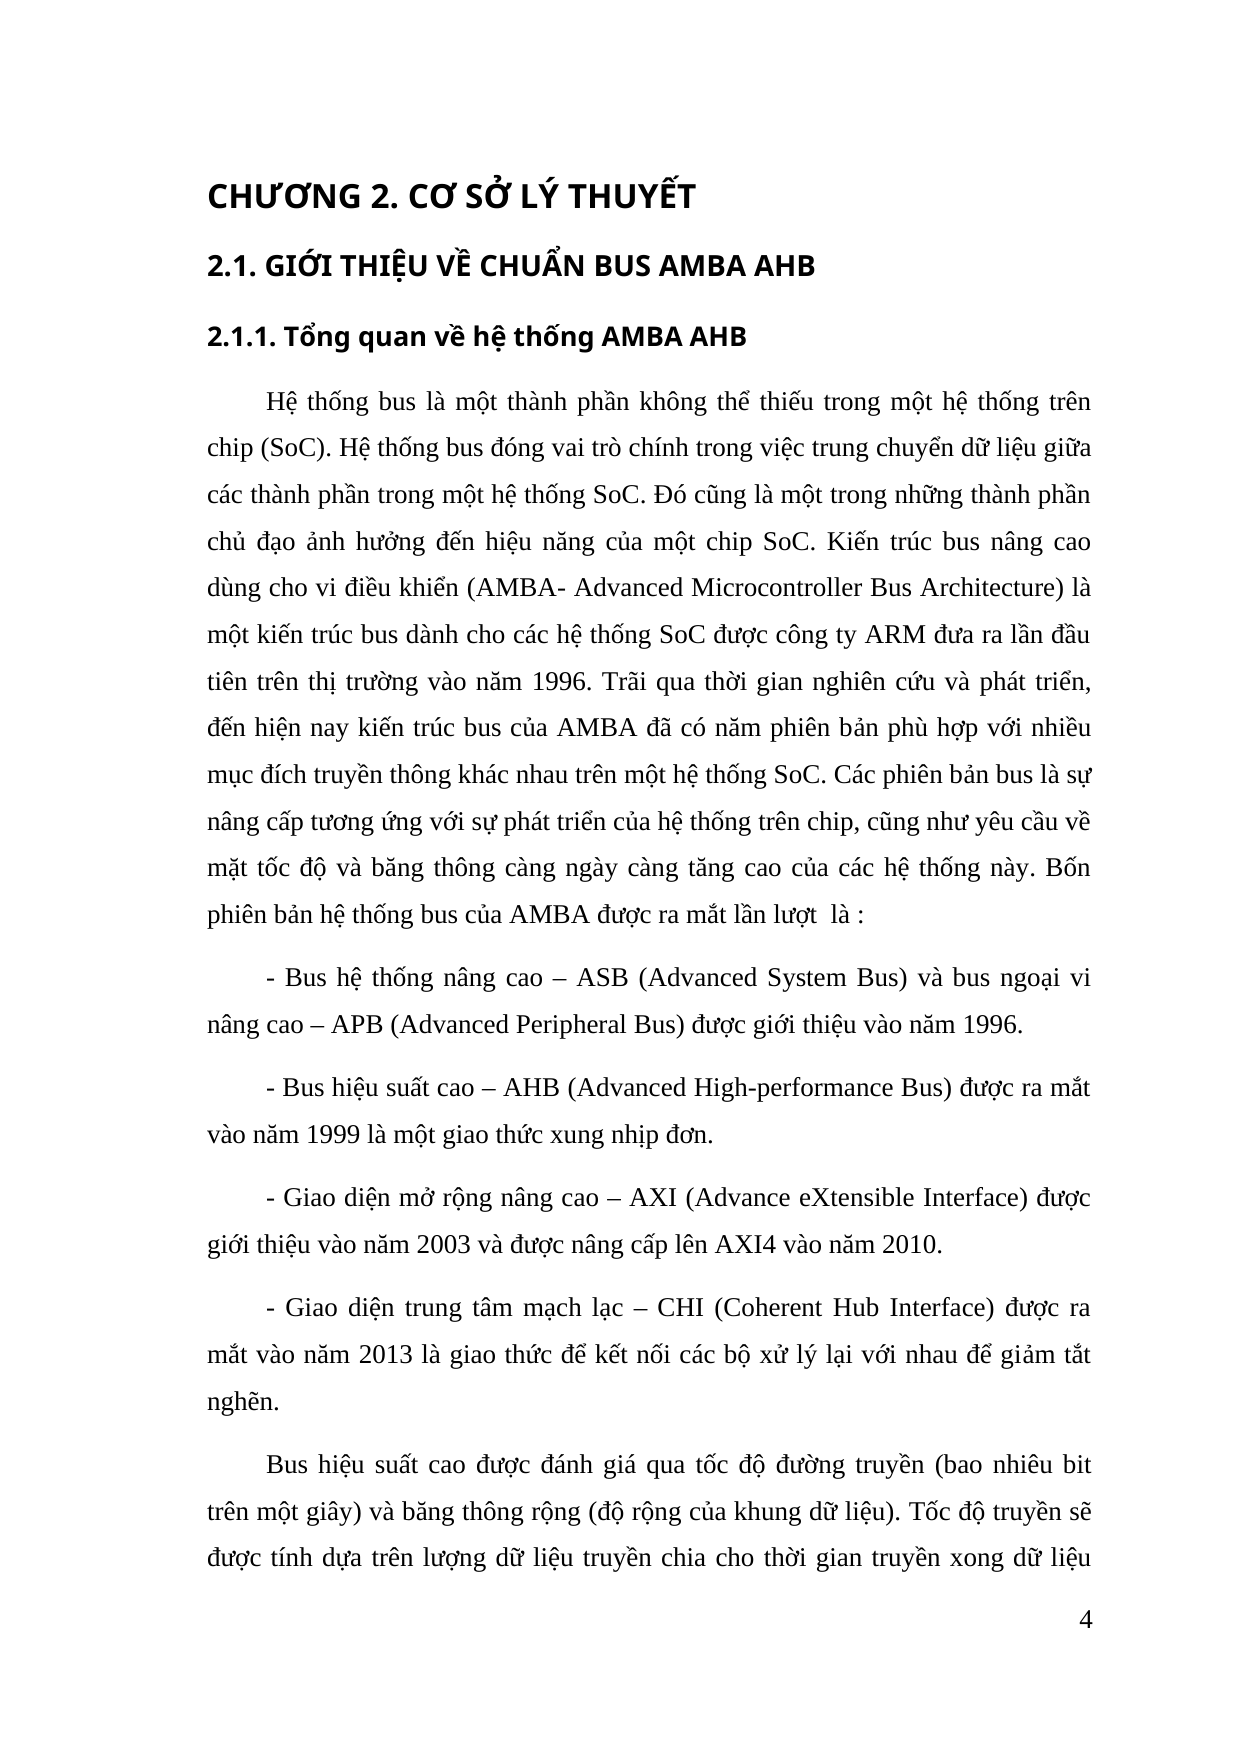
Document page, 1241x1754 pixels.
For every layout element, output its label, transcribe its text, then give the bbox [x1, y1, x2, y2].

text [207, 1448, 1092, 1573]
text - Giao diện trung tâm mạch lạc – CHI (Coherent Hub Interface) được ra mắt vào năm 2013 là giao thức để kết nối các bộ xử lý lại với nhau để giảm tắt nghẽn. [207, 1291, 1092, 1416]
text Hệ thống bus là một thành phần không thể thiếu trong một hệ thống trên chip (SoC). Hệ thống bus đóng vai trò chính trong việc trung chuyển dữ liệu giữa các thành phần trong một hệ thống SoC. Đó cũng là một trong những thành phần chủ đạo ảnh hưởng đến hiệu năng của một chip SoC. Kiến trúc bus nâng cao dùng cho vi điều khiển (AMBA- Advanced Microcontroller Bus Architecture) là một kiến trúc bus dành cho các hệ thống SoC được công ty ARM đưa ra lần đầu tiên trên thị trường vào năm 1996. Trãi qua thời gian nghiên cứu và phát triển, đến hiện nay kiến trúc bus của AMBA đã có năm phiên bản phù hợp với nhiều mục đích truyền thông khác nhau trên một hệ thống SoC. Các phiên bản bus là sự nâng cấp tương ứng với sự phát triển của hệ thống trên chip, cũng như yêu cầu về mặt tốc độ và băng thông càng ngày càng tăng cao của các hệ thống này. Bốn phiên bản hệ thống bus của AMBA được ra mắt lần lượt là : [207, 385, 1092, 929]
text - Bus hiệu suất cao – AHB (Advanced High-performance Bus) được ra mắt vào năm 1999 là một giao thức xung nhịp đơn. [207, 1071, 1092, 1149]
subtitle 2.1. GIỚI THIỆU VỀ CHUẨN BUS AMBA AHB [207, 245, 1092, 285]
subtitle CHƯƠNG 2. CƠ SỞ LÝ THUYẾT [207, 173, 1092, 218]
text - Bus hệ thống nâng cao – ASB (Advanced System Bus) và bus ngoại vi nâng cao – APB (Advanced Peripheral Bus) được giới thiệu vào năm 1996. [207, 961, 1092, 1039]
text - Giao diện mở rộng nâng cao – AXI (Advance eXtensible Interface) được giới thiệu vào năm 2003 và được nâng cấp lên AXI4 vào năm 2010. [207, 1181, 1092, 1259]
subtitle 2.1.1. Tổng quan về hệ thống AMBA AHB [207, 317, 1092, 354]
